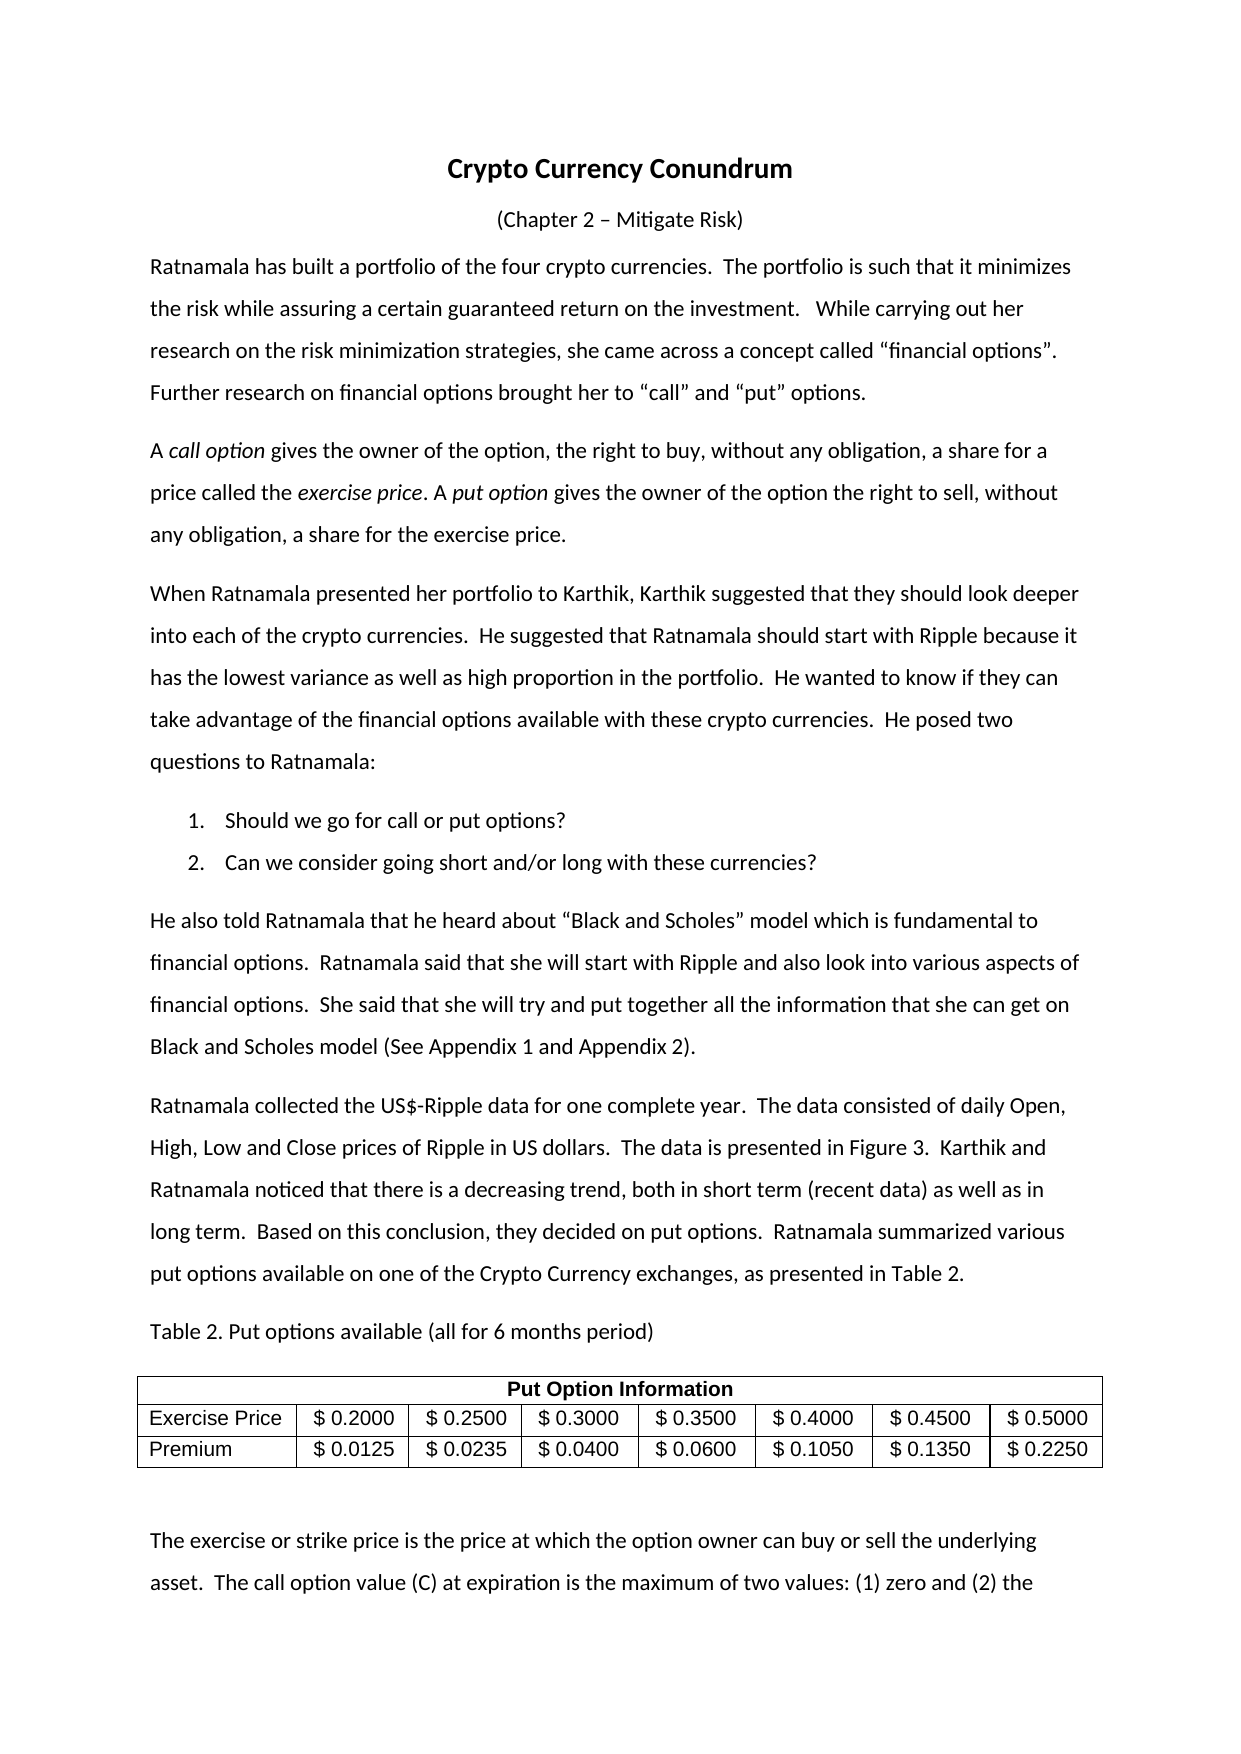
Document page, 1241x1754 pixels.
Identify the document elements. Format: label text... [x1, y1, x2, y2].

table_cell $ 0.2500 [409, 1405, 521, 1436]
table_cell $ 0.0125 [297, 1437, 408, 1467]
table_cell $ 0.3500 [639, 1405, 755, 1436]
text Crypto Currency Conundrum [150, 150, 1090, 186]
table_cell $ 0.2250 [991, 1437, 1102, 1467]
text Ratnamala has built a portfolio of the four crypto currencies. The portfolio is such that it minimizes the risk while assuring a certain guaranteed return on the investment. While carrying out her research on the risk minimization strategies, she came across a concept called “financial options”. Further research on financial options brought her to “call” and “put” options. [150, 252, 1090, 406]
table_cell $ 0.0400 [522, 1437, 638, 1467]
table_cell $ 0.0235 [409, 1437, 521, 1467]
table_header Put Option Information [138, 1377, 1102, 1404]
list Can we consider going short and/or long with these currencies? [187, 848, 1090, 876]
table_cell $ 0.4500 [873, 1405, 989, 1436]
table_cell $ 0.2000 [297, 1405, 408, 1436]
table_cell $ 0.4000 [756, 1405, 872, 1436]
table_cell $ 0.5000 [991, 1405, 1102, 1436]
text Table 2. Put options available (all for 6 months period) [150, 1317, 1090, 1346]
table_cell Exercise Price [138, 1405, 296, 1436]
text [150, 1526, 1090, 1596]
table_cell $ 0.1350 [873, 1437, 989, 1467]
text He also told Ratnamala that he heard about “Black and Scholes” model which is fundamental to financial options. Ratnamala said that she will start with Ripple and also look into various aspects of financial options. She said that she will try and put together all the information that she can get on Black and Scholes model (See Appendix 1 and Appendix 2). [150, 906, 1090, 1060]
text Ratnamala collected the US$-Ripple data for one complete year. The data consisted of daily Open, High, Low and Close prices of Ripple in US dollars. The data is presented in Figure 3. Karthik and Ratnamala noticed that there is a decreasing trend, both in short term (recent data) as well as in long term. Based on this conclusion, they decided on put options. Ratnamala summarized various put options available on one of the Crypto Currency exchanges, as presented in Table 2. [150, 1091, 1090, 1287]
text (Chapter 2 – Mitigate Risk) [150, 205, 1090, 233]
text A call option gives the owner of the option, the right to buy, without any obligation, a share for a price called the exercise price. A put option gives the owner of the option the right to sell, without any obligation, a share for the exercise price. [150, 437, 1090, 548]
text When Ratnamala presented her portfolio to Karthik, Karthik suggested that they should look deeper into each of the crypto currencies. He suggested that Ratnamala should start with Ripple because it has the lowest variance as well as high proportion in the portfolio. He wanted to know if they can take advantage of the financial options available with these crypto currencies. He posed two questions to Ratnamala: [150, 579, 1090, 775]
table_cell $ 0.3000 [522, 1405, 638, 1436]
list Should we go for call or put options? [187, 806, 1090, 834]
table_cell Premium [138, 1437, 296, 1467]
table_cell $ 0.0600 [639, 1437, 755, 1467]
table_cell $ 0.1050 [756, 1437, 872, 1467]
